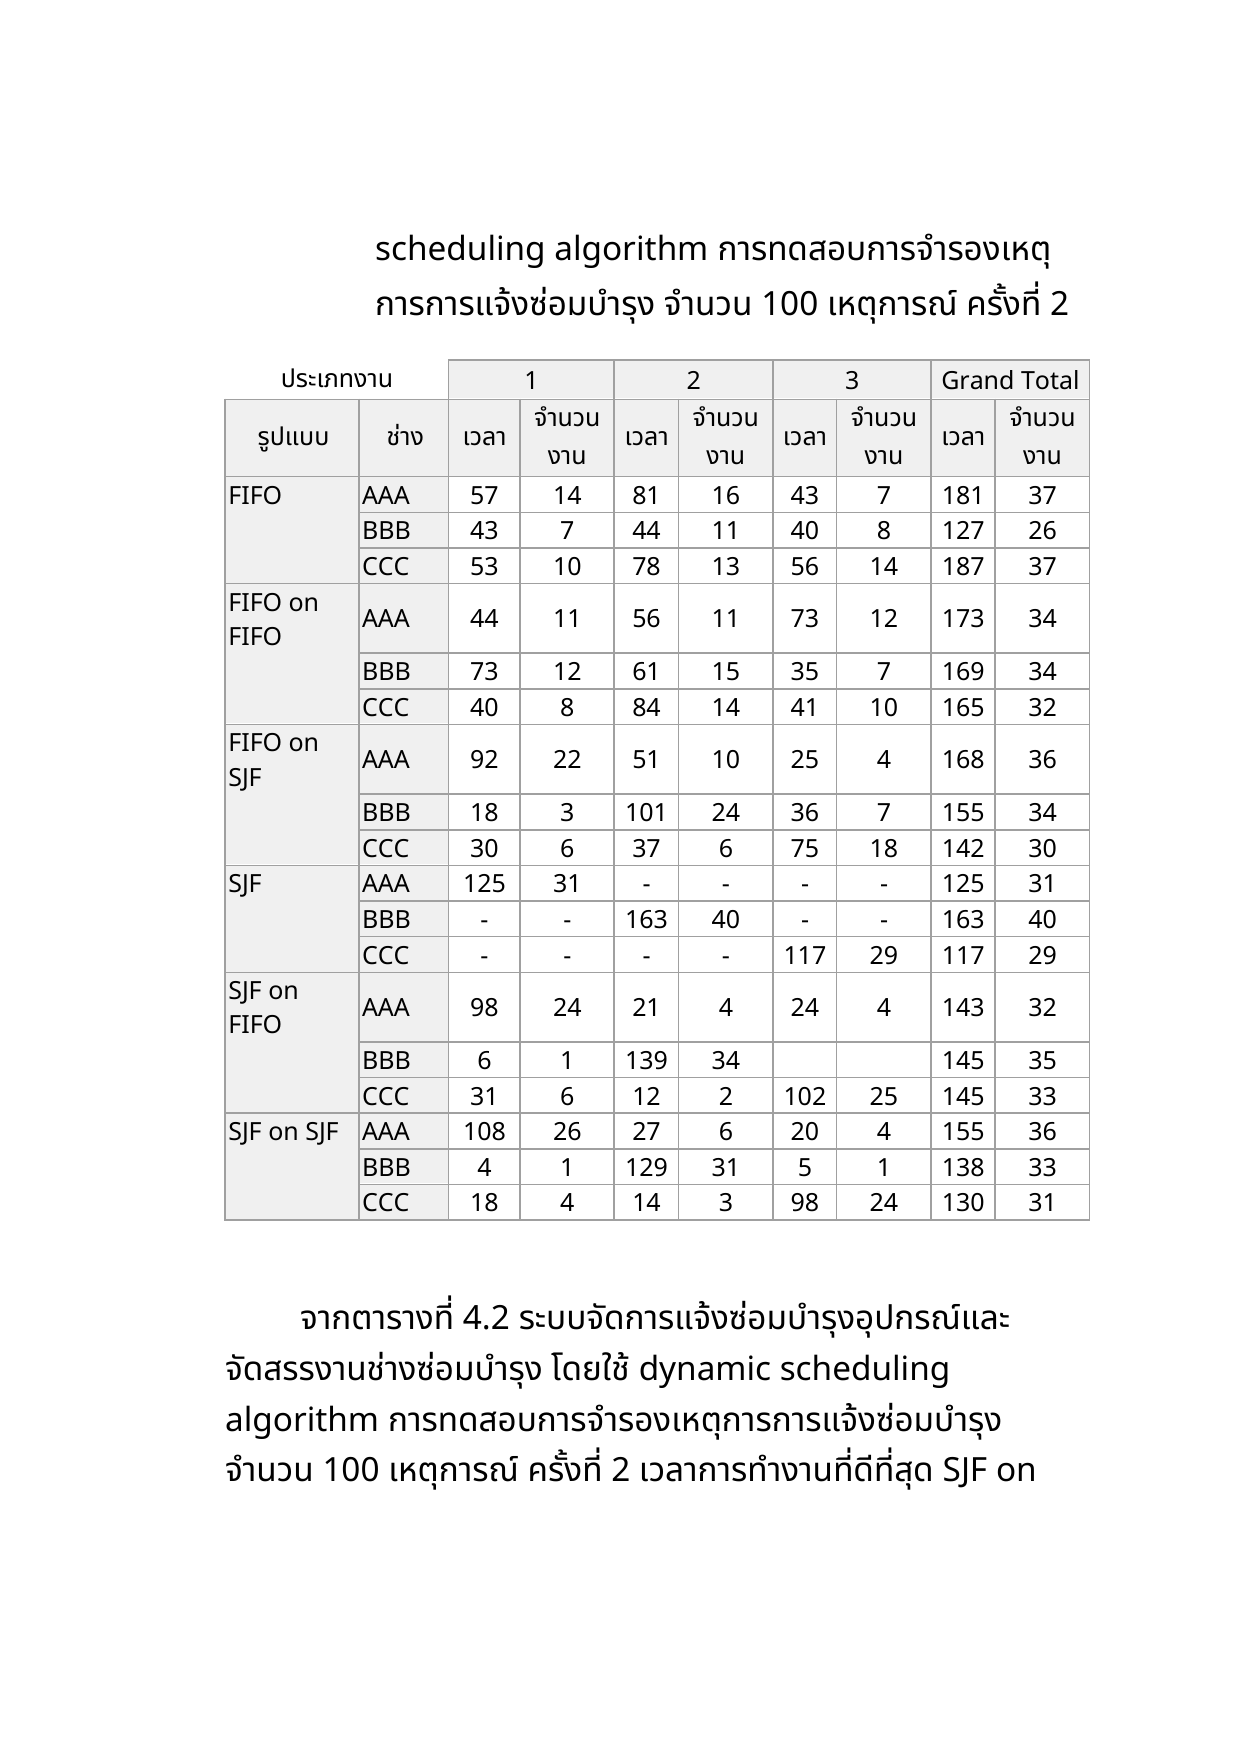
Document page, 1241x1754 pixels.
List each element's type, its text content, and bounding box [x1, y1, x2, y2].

table_cell 139 [615, 1043, 678, 1077]
table_cell 165 [932, 690, 994, 723]
table_cell 44 [449, 584, 519, 652]
table_cell BBB [360, 1043, 448, 1077]
table_cell จำนวนงาน [837, 400, 930, 476]
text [225, 1294, 1090, 1497]
table_cell 7 [837, 795, 930, 829]
table_cell 4 [449, 1150, 519, 1183]
table_cell 40 [996, 902, 1089, 936]
table_cell - [837, 902, 930, 936]
table_cell - [521, 937, 613, 971]
table_cell 61 [615, 654, 678, 688]
table_cell 31 [449, 1078, 519, 1112]
table_cell - [774, 866, 836, 900]
table_cell 24 [679, 795, 772, 829]
table_cell 102 [774, 1078, 836, 1112]
table_cell 163 [615, 902, 678, 936]
table_cell AAA [360, 973, 448, 1041]
table_cell 8 [837, 513, 930, 547]
table_cell 37 [996, 477, 1089, 511]
table_cell - [679, 937, 772, 971]
table_cell 40 [449, 690, 519, 723]
table_cell AAA [360, 866, 448, 900]
table_cell FIFO on FIFO [226, 584, 358, 652]
table_cell CCC [360, 831, 448, 864]
table_cell 36 [774, 795, 836, 829]
table_cell 4 [837, 725, 930, 793]
table_cell 31 [679, 1150, 772, 1183]
table_header Grand Total [932, 361, 1089, 398]
table_cell 15 [679, 654, 772, 688]
table_cell 11 [521, 584, 613, 652]
table_cell - [521, 902, 613, 936]
table_cell 142 [932, 831, 994, 864]
table_cell 33 [996, 1078, 1089, 1112]
table_cell AAA [360, 477, 448, 511]
table_cell 187 [932, 549, 994, 583]
table_cell 20 [774, 1114, 836, 1148]
table_cell 18 [449, 1185, 519, 1219]
table_cell 3 [521, 795, 613, 829]
table_cell 33 [996, 1150, 1089, 1183]
table_cell 29 [837, 937, 930, 971]
table_cell 73 [449, 654, 519, 688]
table_cell 40 [774, 513, 836, 547]
table_cell 130 [932, 1185, 994, 1219]
table_cell 4 [679, 973, 772, 1041]
table_cell [774, 1043, 836, 1077]
table_cell 35 [774, 654, 836, 688]
table_cell - [774, 902, 836, 936]
table_cell 6 [521, 1078, 613, 1112]
table_cell CCC [360, 937, 448, 971]
table_cell 8 [521, 690, 613, 723]
table_cell 30 [996, 831, 1089, 864]
table_cell BBB [360, 795, 448, 829]
table_cell CCC [360, 549, 448, 583]
table_cell 6 [679, 1114, 772, 1148]
table_cell [226, 511, 358, 583]
table_header 3 [774, 361, 930, 398]
table_cell 11 [679, 584, 772, 652]
table_cell 41 [774, 690, 836, 723]
table_cell CCC [360, 1185, 448, 1219]
table_cell จำนวนงาน [679, 400, 772, 476]
table_cell - [615, 866, 678, 900]
table_cell FIFO [226, 477, 358, 511]
table_cell [226, 1041, 358, 1112]
table_cell 6 [449, 1043, 519, 1077]
table_cell 51 [615, 725, 678, 793]
table_cell 43 [449, 513, 519, 547]
table_cell 7 [521, 513, 613, 547]
table_cell 6 [679, 831, 772, 864]
table_cell 5 [774, 1150, 836, 1183]
table_cell AAA [360, 725, 448, 793]
table_cell 31 [521, 866, 613, 900]
table_cell จำนวนงาน [996, 400, 1089, 476]
table_cell 56 [774, 549, 836, 583]
table_cell 57 [449, 477, 519, 511]
table_cell 168 [932, 725, 994, 793]
table_cell 129 [615, 1150, 678, 1183]
table_cell 7 [837, 654, 930, 688]
table_header 2 [615, 361, 772, 398]
table_cell - [449, 937, 519, 971]
table_cell จำนวนงาน [521, 400, 613, 476]
table_cell 11 [679, 513, 772, 547]
table_cell 4 [521, 1185, 613, 1219]
table_cell 10 [679, 725, 772, 793]
table_cell - [679, 866, 772, 900]
table_cell 125 [932, 866, 994, 900]
table_cell - [837, 866, 930, 900]
table_cell 37 [615, 831, 678, 864]
table_cell 81 [615, 477, 678, 511]
table_cell 10 [521, 549, 613, 583]
table_cell 26 [996, 513, 1089, 547]
table_cell 44 [615, 513, 678, 547]
table_cell 108 [449, 1114, 519, 1148]
table_cell 173 [932, 584, 994, 652]
table_cell 78 [615, 549, 678, 583]
table_cell เวลา [932, 400, 994, 476]
table_cell 7 [837, 477, 930, 511]
table_cell 14 [679, 690, 772, 723]
table_cell BBB [360, 654, 448, 688]
table_cell 53 [449, 549, 519, 583]
table_cell 14 [521, 477, 613, 511]
table_cell 36 [996, 725, 1089, 793]
table_cell 4 [837, 973, 930, 1041]
table_cell 143 [932, 973, 994, 1041]
table_cell 34 [996, 654, 1089, 688]
table_cell รูปแบบ [226, 400, 358, 476]
table_cell 12 [521, 654, 613, 688]
table_cell [837, 1043, 930, 1077]
table_cell 73 [774, 584, 836, 652]
table_cell AAA [360, 1114, 448, 1148]
table_cell 56 [615, 584, 678, 652]
table_cell 127 [932, 513, 994, 547]
table_cell 26 [521, 1114, 613, 1148]
table_cell 155 [932, 795, 994, 829]
table_cell 98 [774, 1185, 836, 1219]
table_cell BBB [360, 1150, 448, 1183]
table_cell SJF on FIFO [226, 973, 358, 1041]
table_cell 34 [996, 795, 1089, 829]
table_cell AAA [360, 584, 448, 652]
table_cell - [615, 937, 678, 971]
table_header ประเภทงาน [225, 359, 448, 398]
table_cell [226, 793, 358, 864]
table_cell 2 [679, 1078, 772, 1112]
table_cell 163 [932, 902, 994, 936]
table_cell 35 [996, 1043, 1089, 1077]
table_cell 22 [521, 725, 613, 793]
table_cell 29 [996, 937, 1089, 971]
table_cell 30 [449, 831, 519, 864]
table_cell 1 [521, 1150, 613, 1183]
table_cell BBB [360, 513, 448, 547]
table_header 1 [449, 361, 613, 398]
table_cell [226, 1148, 358, 1219]
table_cell 32 [996, 973, 1089, 1041]
table_cell SJF on SJF [226, 1114, 358, 1148]
table_cell 16 [679, 477, 772, 511]
table_cell 14 [837, 549, 930, 583]
table_cell เวลา [774, 400, 836, 476]
table_cell 155 [932, 1114, 994, 1148]
table_cell [226, 652, 358, 723]
table_cell 21 [615, 973, 678, 1041]
table_cell 40 [679, 902, 772, 936]
table_cell 24 [521, 973, 613, 1041]
table_cell 138 [932, 1150, 994, 1183]
table_cell 145 [932, 1078, 994, 1112]
table_cell ช่าง [360, 400, 448, 476]
table_cell 12 [615, 1078, 678, 1112]
table_cell 25 [774, 725, 836, 793]
table_cell 24 [837, 1185, 930, 1219]
table_cell เวลา [449, 400, 519, 476]
table_cell 92 [449, 725, 519, 793]
table_cell 24 [774, 973, 836, 1041]
table_cell 14 [615, 1185, 678, 1219]
table_cell 34 [679, 1043, 772, 1077]
table_cell 101 [615, 795, 678, 829]
table_cell FIFO on SJF [226, 725, 358, 793]
table_cell 36 [996, 1114, 1089, 1148]
table_cell 1 [521, 1043, 613, 1077]
table_cell 117 [774, 937, 836, 971]
table_cell 10 [837, 690, 930, 723]
table_cell 18 [449, 795, 519, 829]
table_cell 6 [521, 831, 613, 864]
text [225, 225, 1090, 330]
table_cell 13 [679, 549, 772, 583]
table_cell 1 [837, 1150, 930, 1183]
table_cell BBB [360, 902, 448, 936]
table_cell 34 [996, 584, 1089, 652]
table_cell 98 [449, 973, 519, 1041]
table_cell 4 [837, 1114, 930, 1148]
table_cell 27 [615, 1114, 678, 1148]
table_cell 43 [774, 477, 836, 511]
table_cell CCC [360, 1078, 448, 1112]
table_cell 31 [996, 1185, 1089, 1219]
table_cell 3 [679, 1185, 772, 1219]
table_cell 181 [932, 477, 994, 511]
table_cell เวลา [615, 400, 678, 476]
table_cell [226, 900, 358, 971]
table_cell 125 [449, 866, 519, 900]
table_cell 31 [996, 866, 1089, 900]
table_cell 18 [837, 831, 930, 864]
table_cell 32 [996, 690, 1089, 723]
table_cell 117 [932, 937, 994, 971]
table_cell CCC [360, 690, 448, 723]
table_cell 84 [615, 690, 678, 723]
table_cell 37 [996, 549, 1089, 583]
table_cell SJF [226, 866, 358, 900]
table_cell - [449, 902, 519, 936]
table_cell 169 [932, 654, 994, 688]
table_cell 12 [837, 584, 930, 652]
table_cell 145 [932, 1043, 994, 1077]
table_cell 75 [774, 831, 836, 864]
table_cell 25 [837, 1078, 930, 1112]
